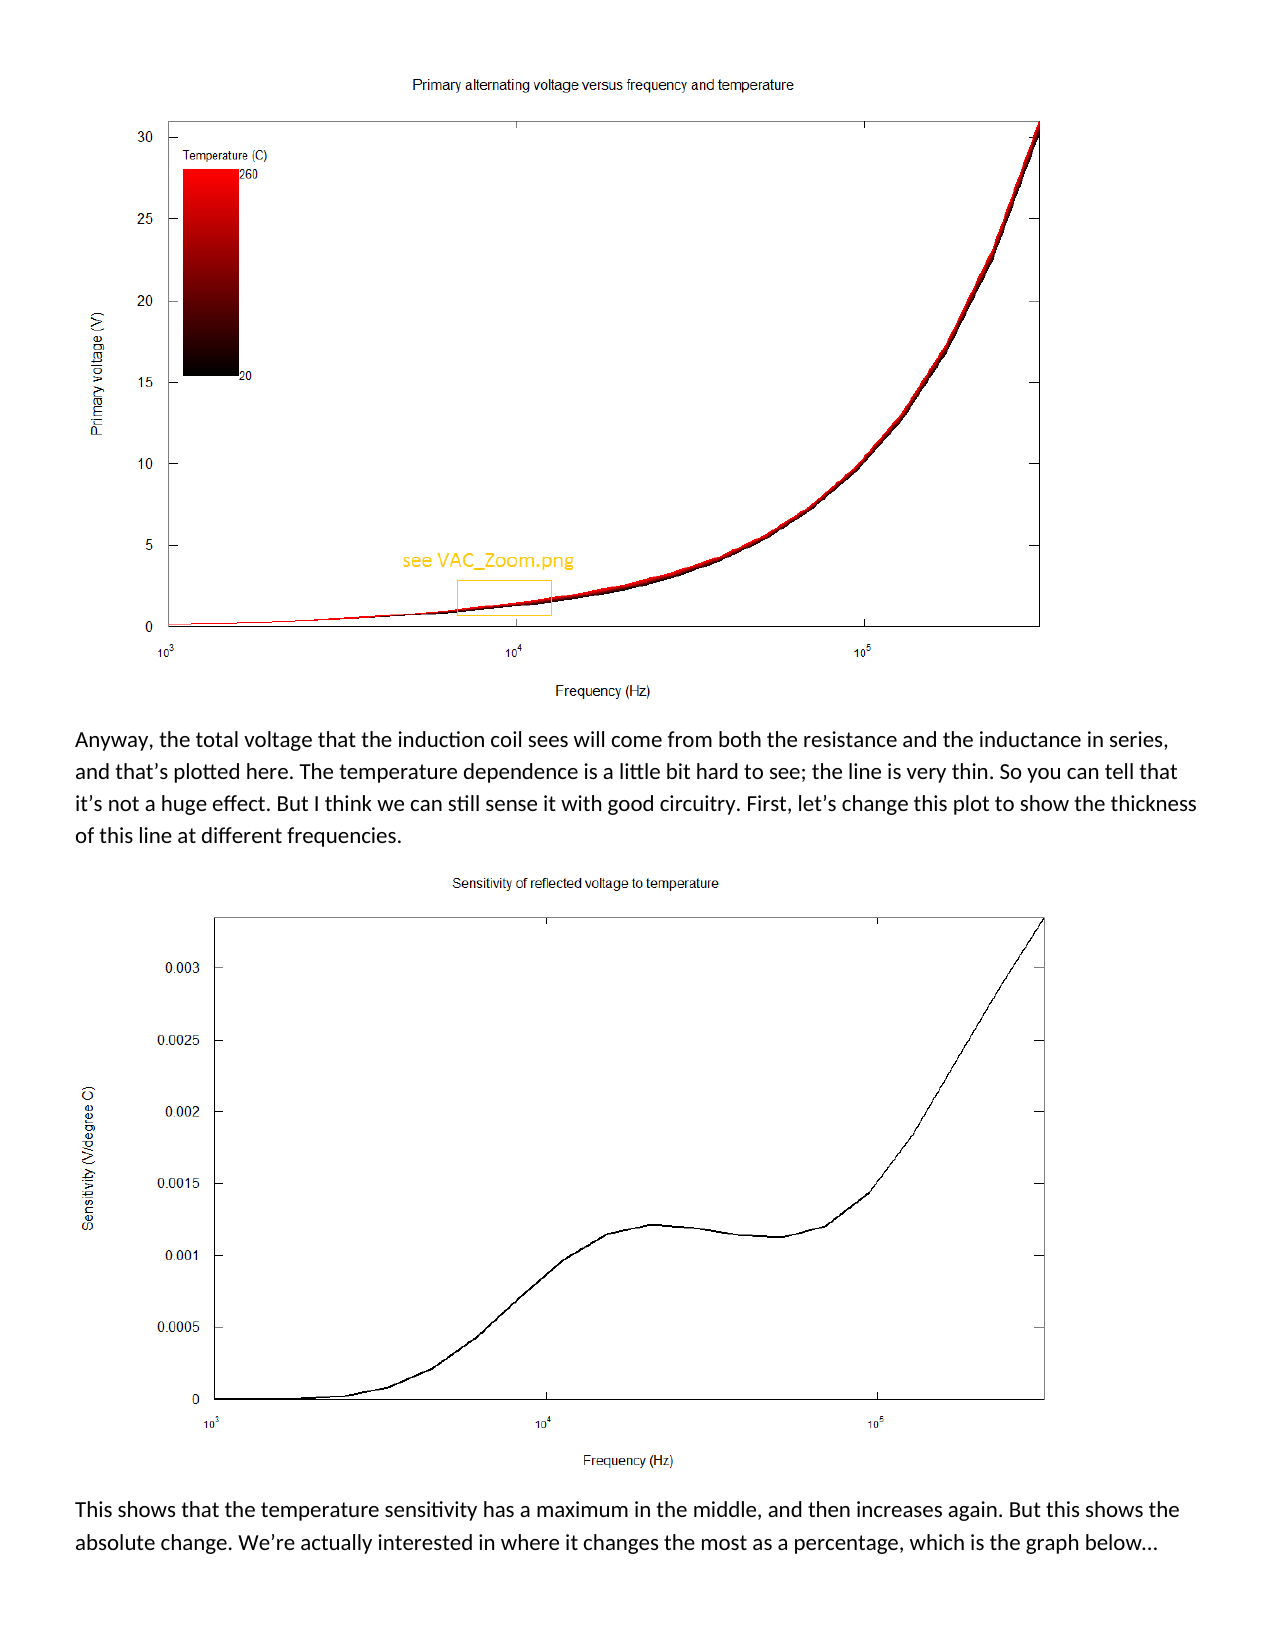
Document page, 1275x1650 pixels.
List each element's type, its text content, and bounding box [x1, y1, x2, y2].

picture [75, 75, 1050, 700]
text Anyway, the total voltage that the induction coil sees will come from both the resistance and the inductance in series, and that’s plotted here. The temperature dependence is a little bit hard to see; the line is very thin. So you can tell that it’s not a huge effect. But I think we can still sense it with good circuitry. First, let’s change this plot to show the thickness of this line at different frequencies. [75, 725, 1200, 849]
picture [75, 874, 1050, 1471]
text This shows that the temperature sensitivity has a maximum in the middle, and then increases again. But this shows the absolute change. We’re actually interested in where it changes the most as a percentage, which is the graph below… [75, 1496, 1200, 1556]
